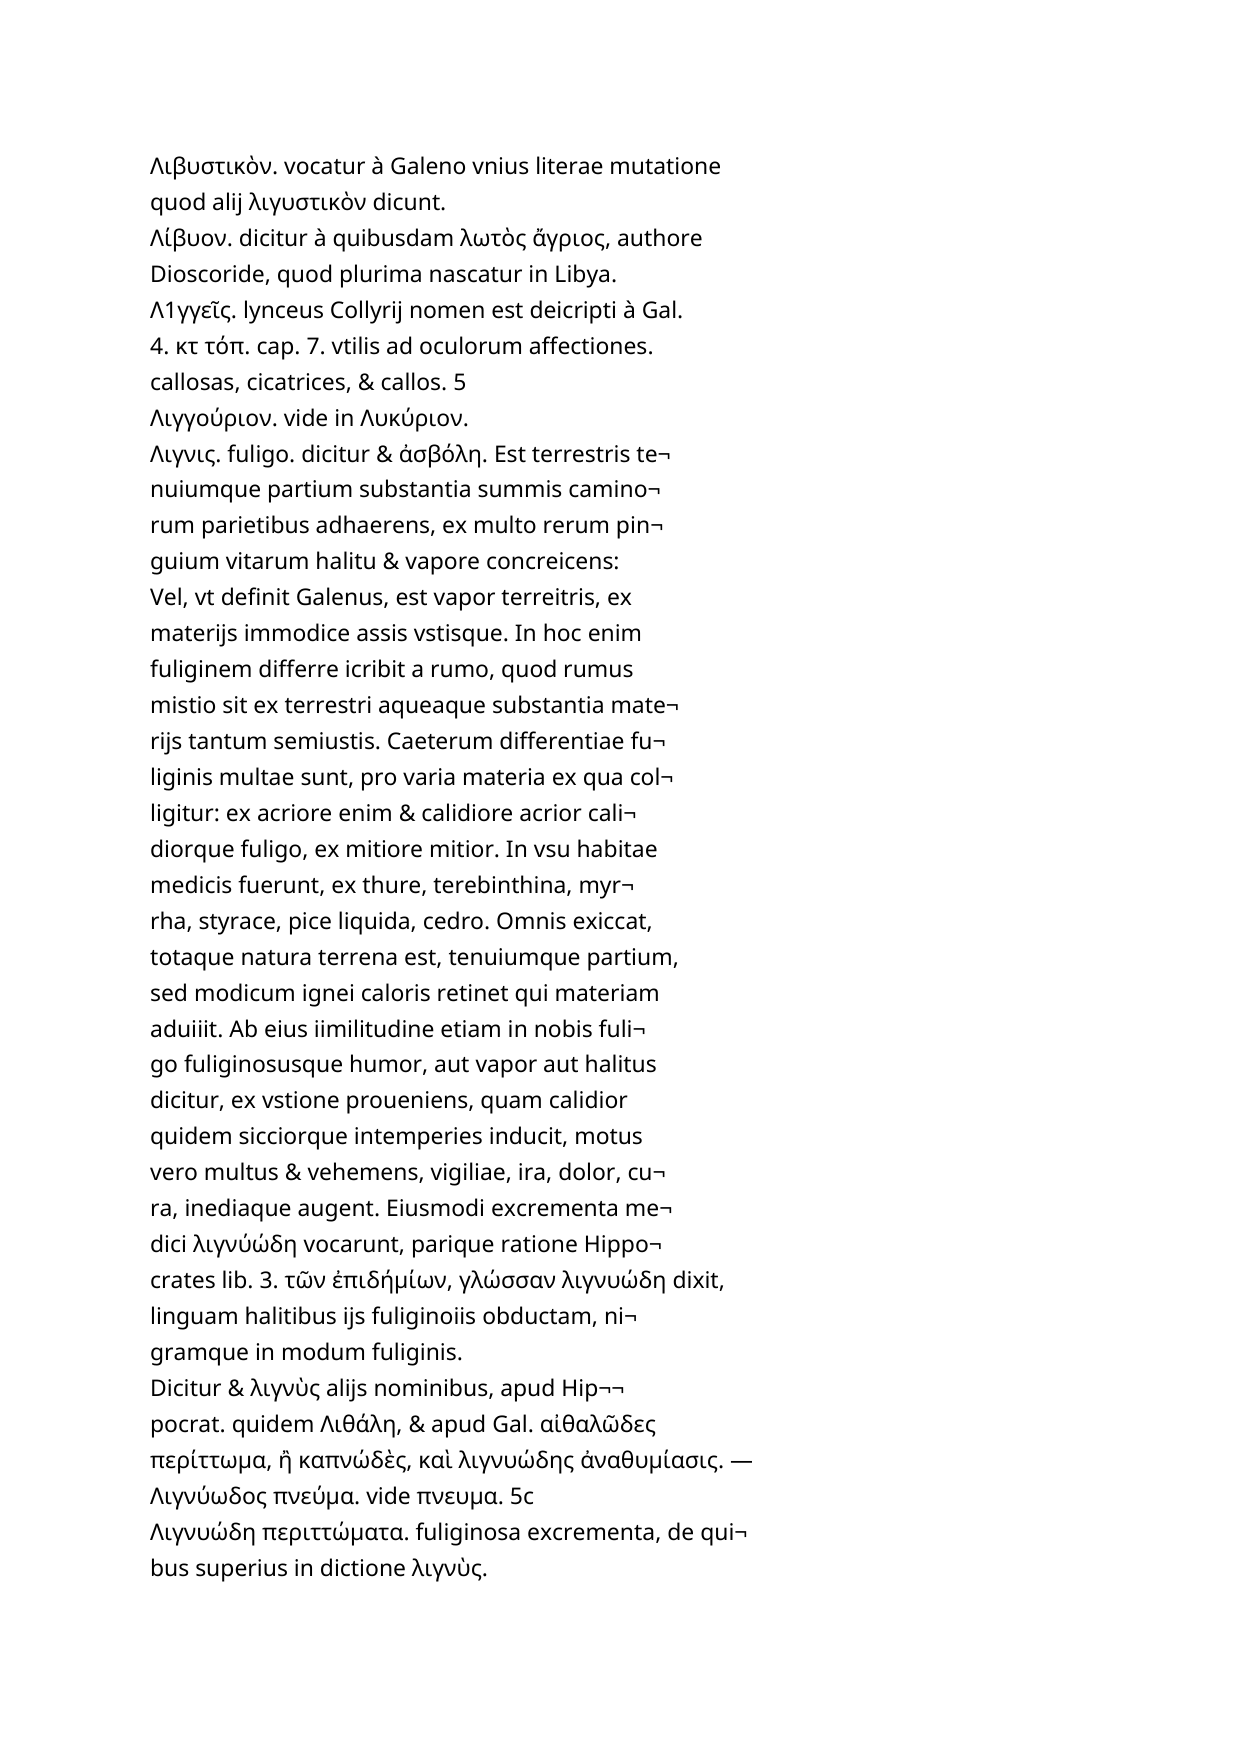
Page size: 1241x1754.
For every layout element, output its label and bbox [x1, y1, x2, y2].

text [150, 150, 1090, 1583]
